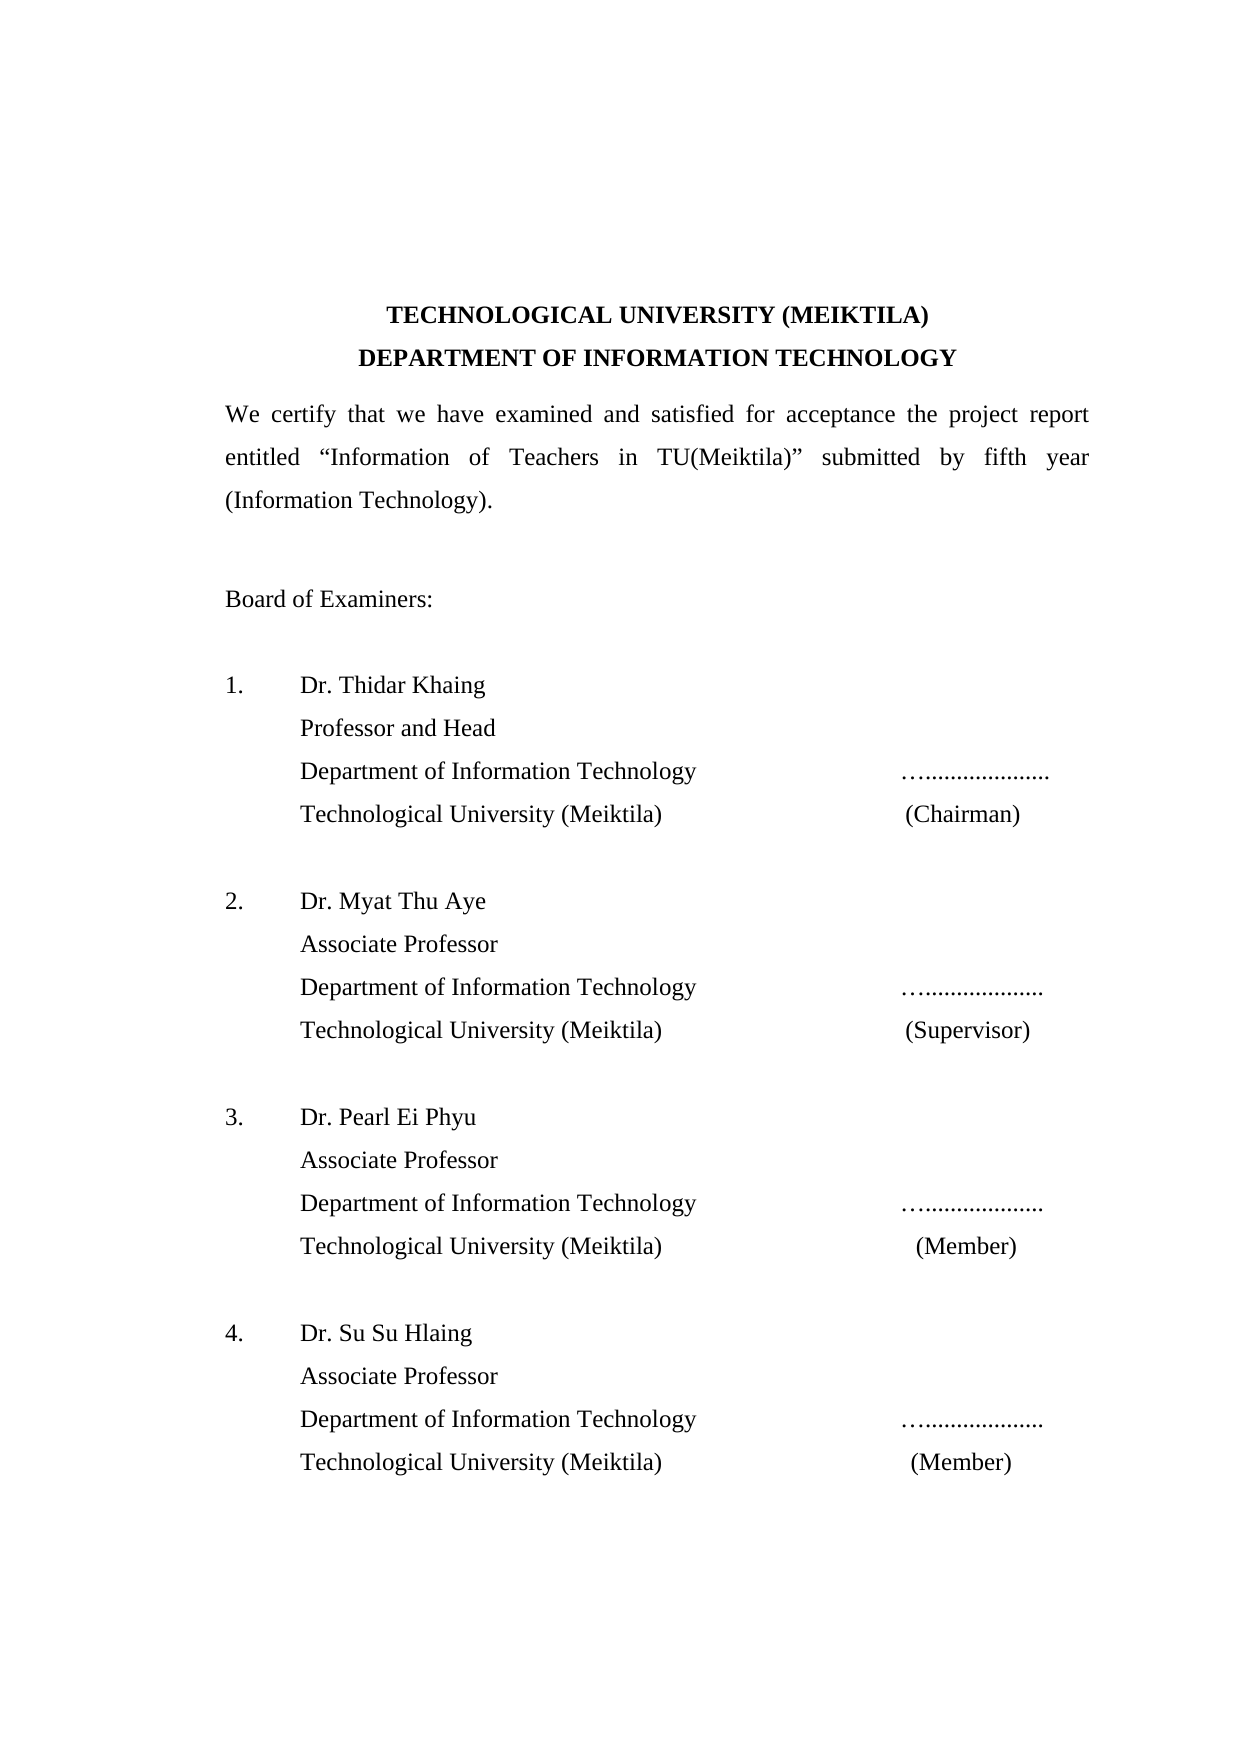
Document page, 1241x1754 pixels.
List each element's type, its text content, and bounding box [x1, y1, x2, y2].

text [225, 1231, 1090, 1260]
text Technological University (Meiktila) (Chairman) [225, 799, 1090, 828]
text Department of Information Technology ….................... [225, 756, 1090, 785]
text DEPARTMENT OF INFORMATION TECHNOLOGY [225, 343, 1090, 372]
text We certify that we have examined and satisfied for acceptance the project report entitled “Information of Teachers in TU(Meiktila)” submitted by fifth year (Information Technology). [225, 399, 1090, 514]
text 3. Dr. Pearl Ei Phyu [225, 1102, 1090, 1130]
text Associate Professor [225, 929, 1090, 958]
text Technological University (Meiktila) (Supervisor) [225, 1015, 1090, 1044]
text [225, 1404, 1090, 1433]
text Associate Professor [225, 1145, 1090, 1174]
text 4. Dr. Su Su Hlaing [225, 1318, 1090, 1346]
text 2. Dr. Myat Thu Aye [225, 886, 1090, 914]
text Associate Professor [225, 1361, 1090, 1389]
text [225, 1447, 1090, 1476]
text 1. Dr. Thidar Khaing [225, 670, 1090, 699]
text Department of Information Technology …................... [225, 1188, 1090, 1217]
text Department of Information Technology …................... [225, 972, 1090, 1001]
text Professor and Head [225, 713, 1090, 742]
text TECHNOLOGICAL UNIVERSITY (MEIKTILA) [225, 300, 1090, 329]
text Board of Examiners: [225, 584, 1090, 612]
